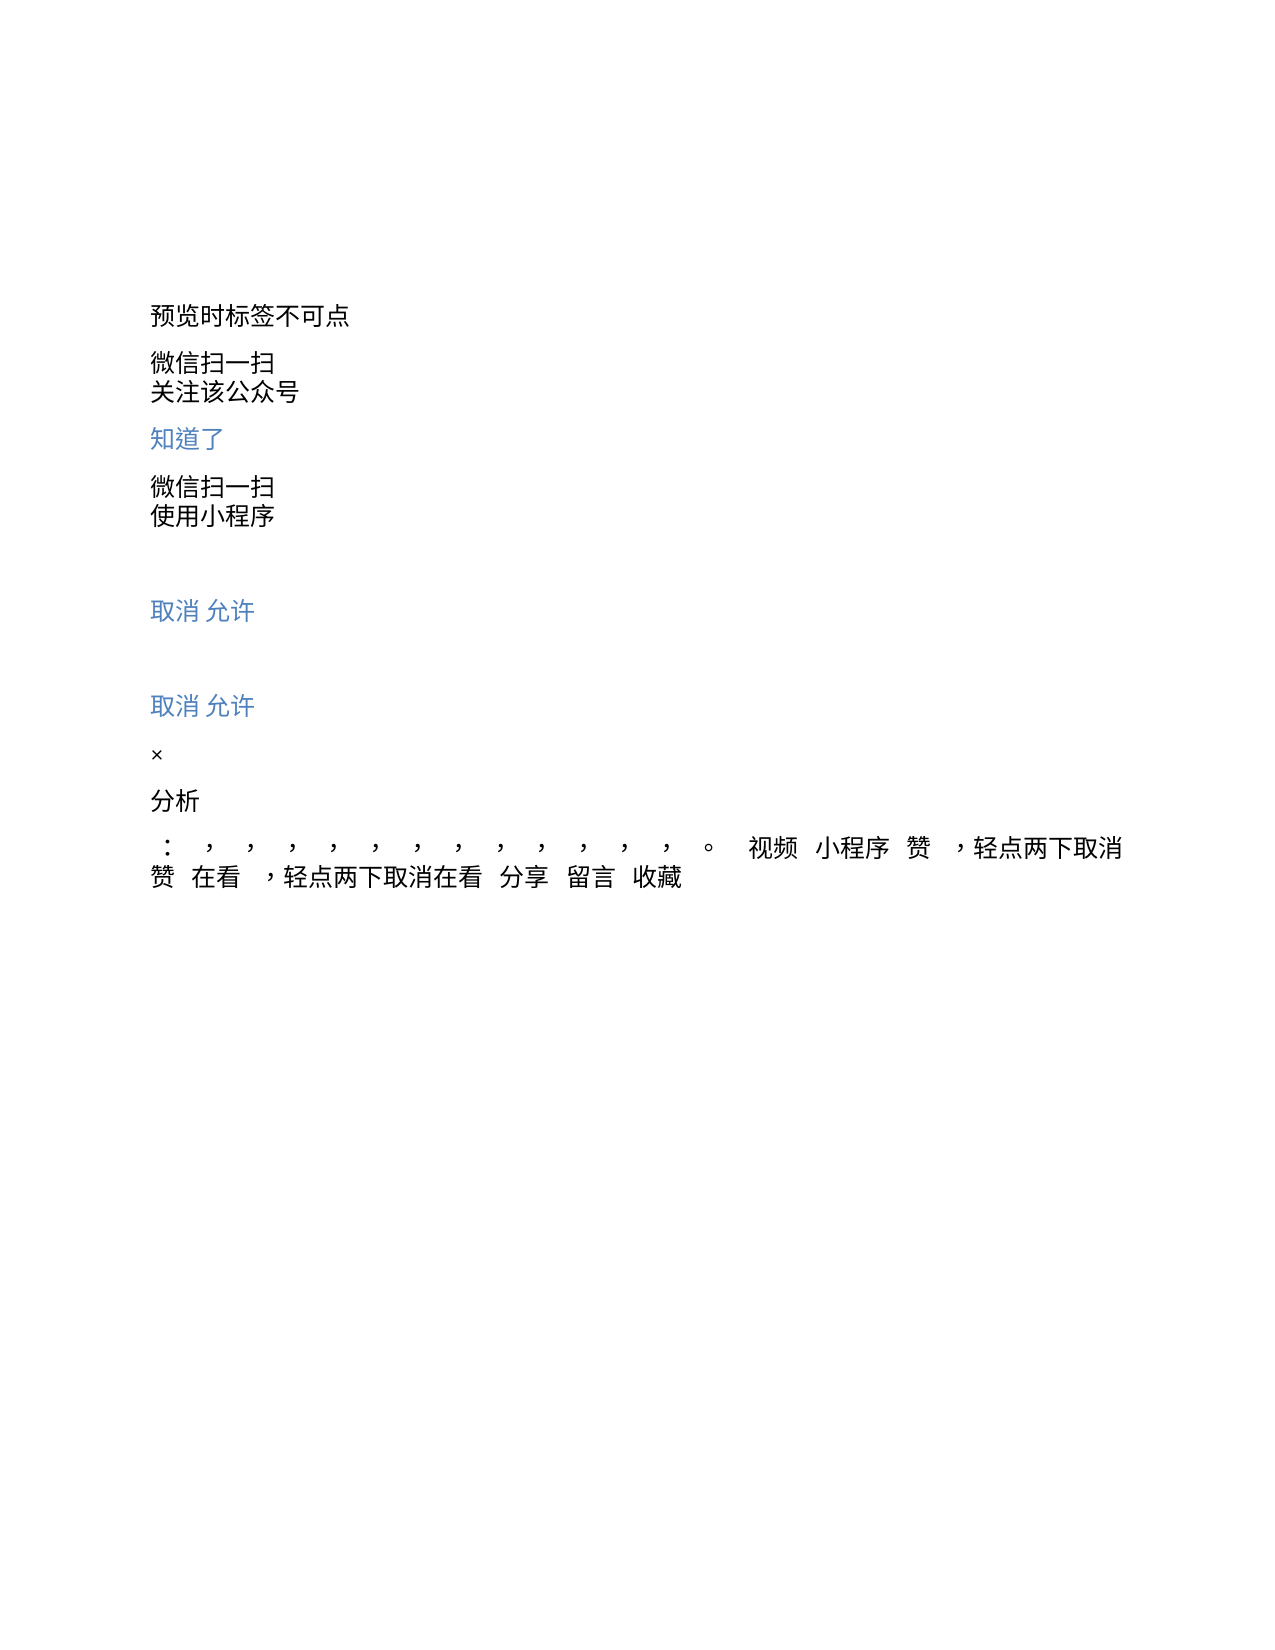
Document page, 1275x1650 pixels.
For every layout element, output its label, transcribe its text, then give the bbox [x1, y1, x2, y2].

text × [150, 740, 1125, 769]
text 分析 [150, 787, 1125, 816]
text 微信扫一扫 关注该公众号 [150, 350, 1125, 407]
text 取消 允许 [150, 692, 1125, 721]
text 预览时标签不可点 [150, 302, 1125, 331]
text 微信扫一扫 使用小程序 [150, 474, 1125, 531]
text 取消 允许 [150, 597, 1125, 626]
text 知道了 [150, 426, 1125, 455]
text ： ， ， ， ， ， ， ， ， ， ， ， ， 。 视频 小程序 赞 ，轻点两下取消赞 在看 ，轻点两下取消在看 分享 留言 收藏 [150, 835, 1125, 892]
